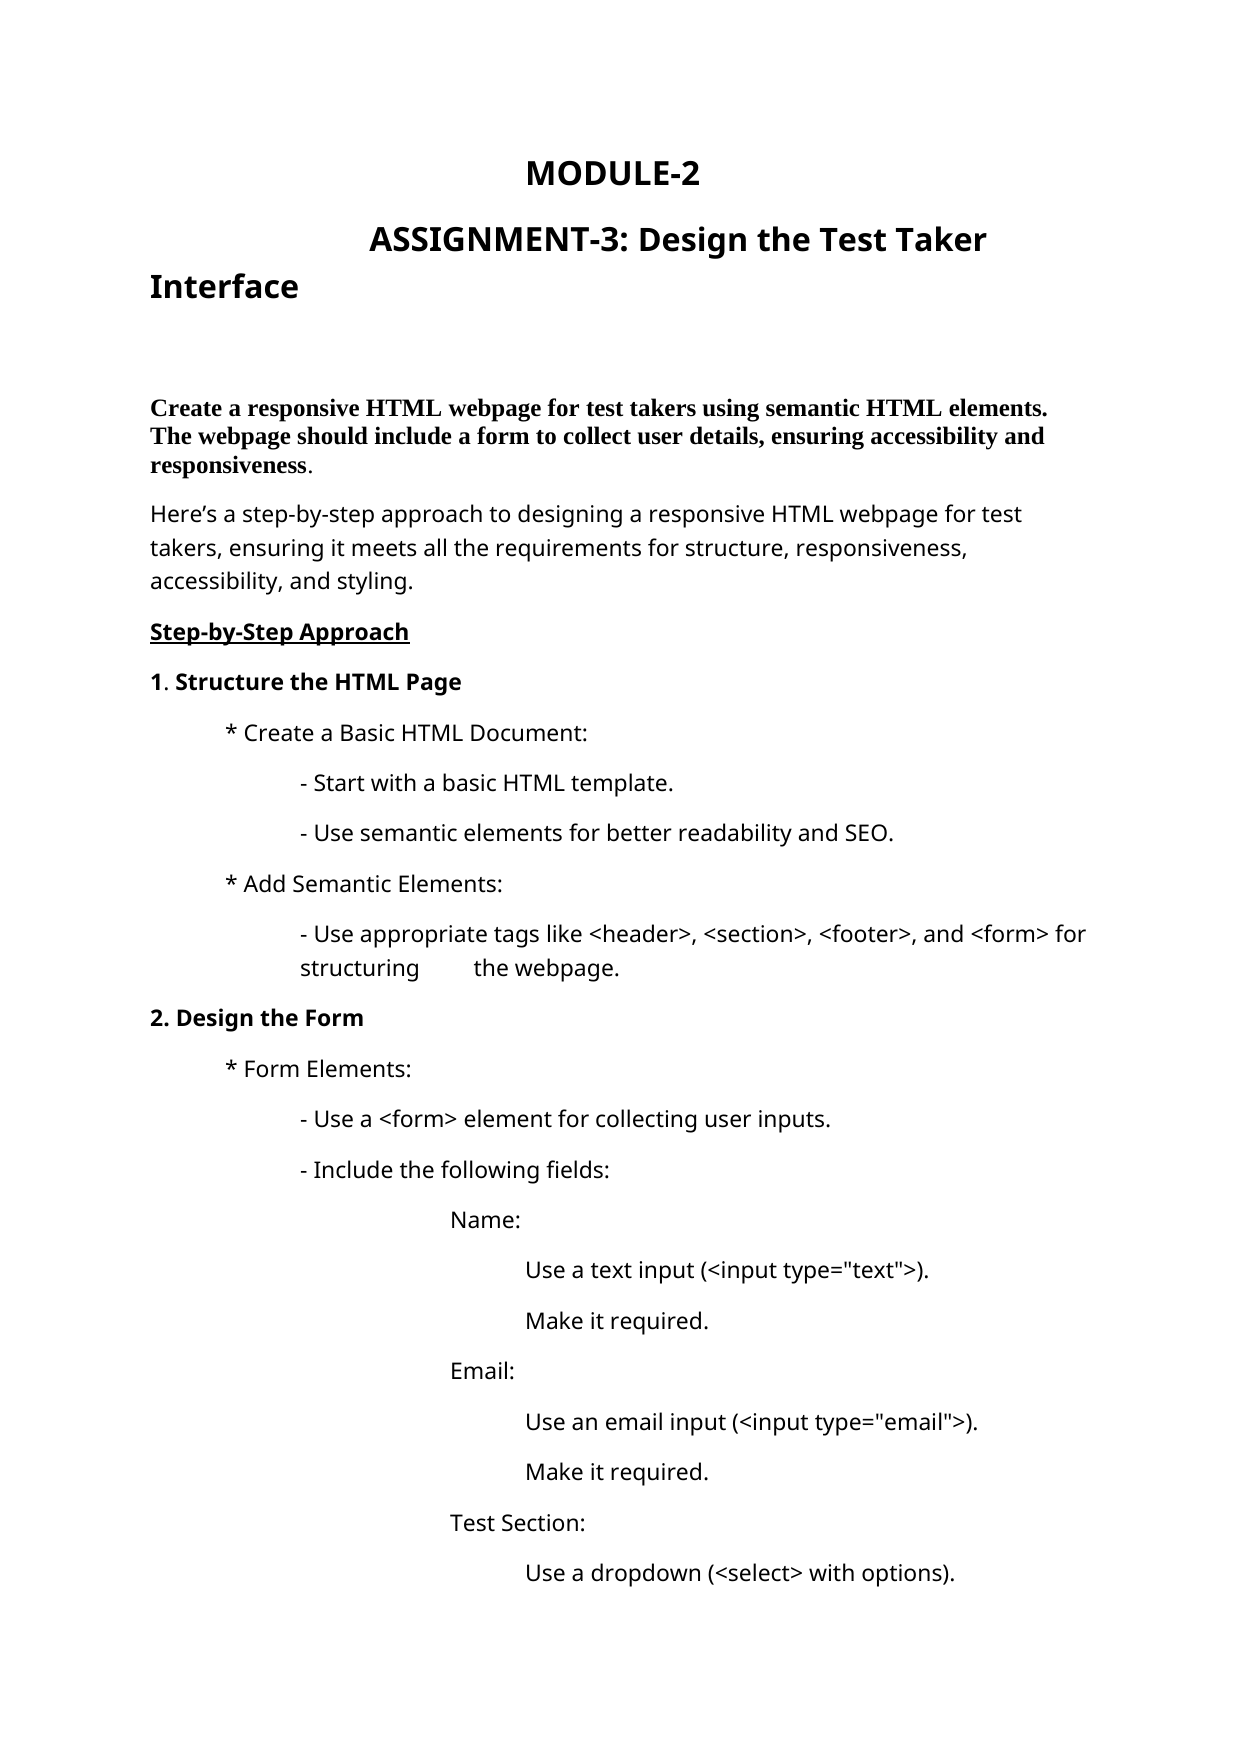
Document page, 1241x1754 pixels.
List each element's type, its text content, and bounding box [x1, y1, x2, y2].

text Name: [450, 1204, 1090, 1235]
text MODULE-2 [150, 150, 1090, 195]
text Here’s a step-by-step approach to designing a responsive HTML webpage for test takers, ensuring it meets all the requirements for structure, responsiveness, accessibility, and styling. [150, 498, 1090, 597]
text * Add Semantic Elements: [150, 868, 1090, 899]
text Make it required. [450, 1456, 1090, 1487]
text Make it required. [450, 1305, 1090, 1336]
text - Start with a basic HTML template. [225, 767, 1090, 798]
text Use an email input (<input type="email">). [450, 1406, 1090, 1437]
text Create a responsive HTML webpage for test takers using semantic HTML elements. The webpage should include a form to collect user details, ensuring accessibility and [150, 393, 1090, 450]
text - Include the following fields: [225, 1154, 1090, 1185]
text * Form Elements: [150, 1053, 1090, 1084]
text * Create a Basic HTML Document: [150, 717, 1090, 748]
text Test Section: [450, 1507, 1090, 1538]
text Step-by-Step Approach [150, 616, 1090, 647]
text Use a text input (<input type="text">). [525, 1254, 1090, 1286]
text Email: [450, 1355, 1090, 1387]
text ASSIGNMENT-3: Design the Test Taker Interface [150, 216, 1090, 308]
text - Use semantic elements for better readability and SEO. [225, 817, 1090, 849]
text Use a dropdown (<select> with options). [450, 1557, 1090, 1588]
text - Use a <form> element for collecting user inputs. [225, 1103, 1090, 1134]
text 1. Structure the HTML Page [150, 666, 1090, 697]
text responsiveness. [150, 450, 1090, 479]
text - Use appropriate tags like <header>, <section>, <footer>, and <form> for structuring the webpage. [300, 918, 1090, 983]
text 2. Design the Form [150, 1002, 1090, 1034]
